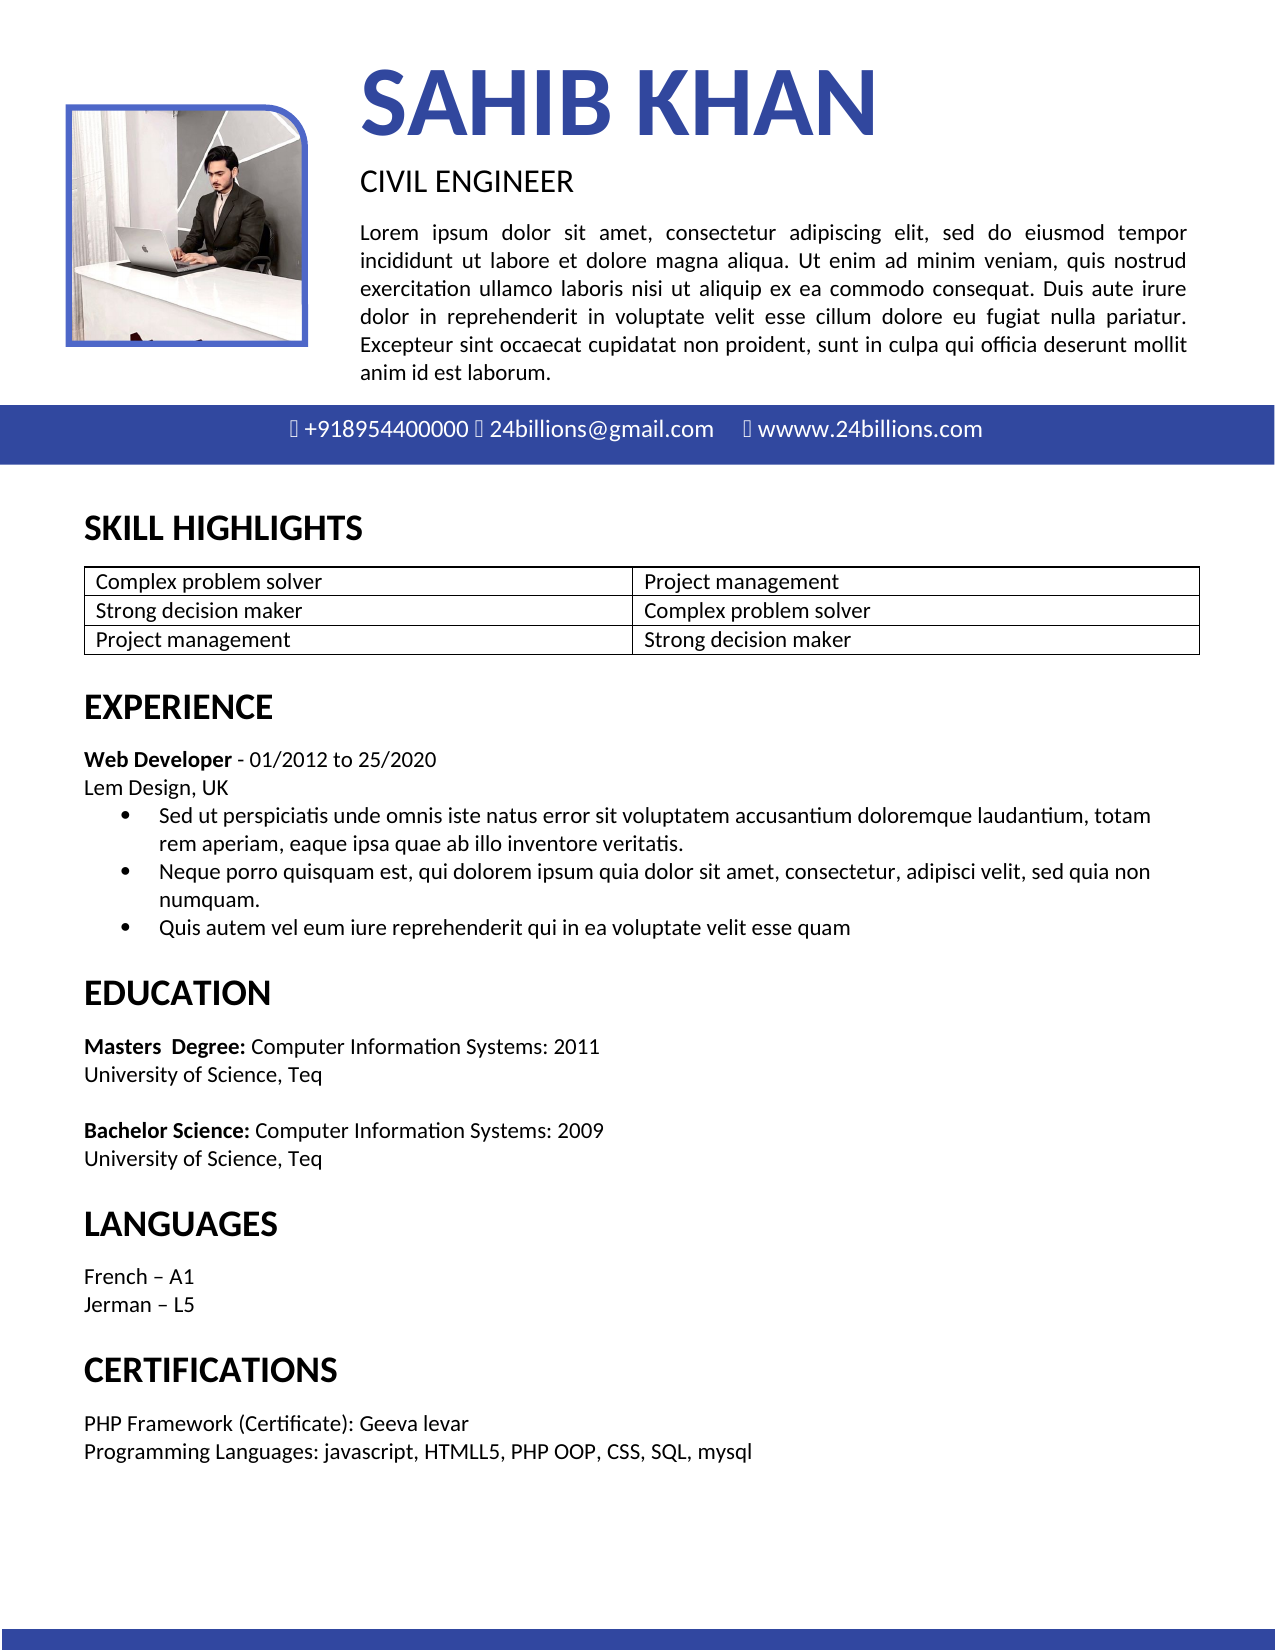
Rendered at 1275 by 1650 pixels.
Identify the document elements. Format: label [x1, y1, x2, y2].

picture [72, 111, 301, 340]
